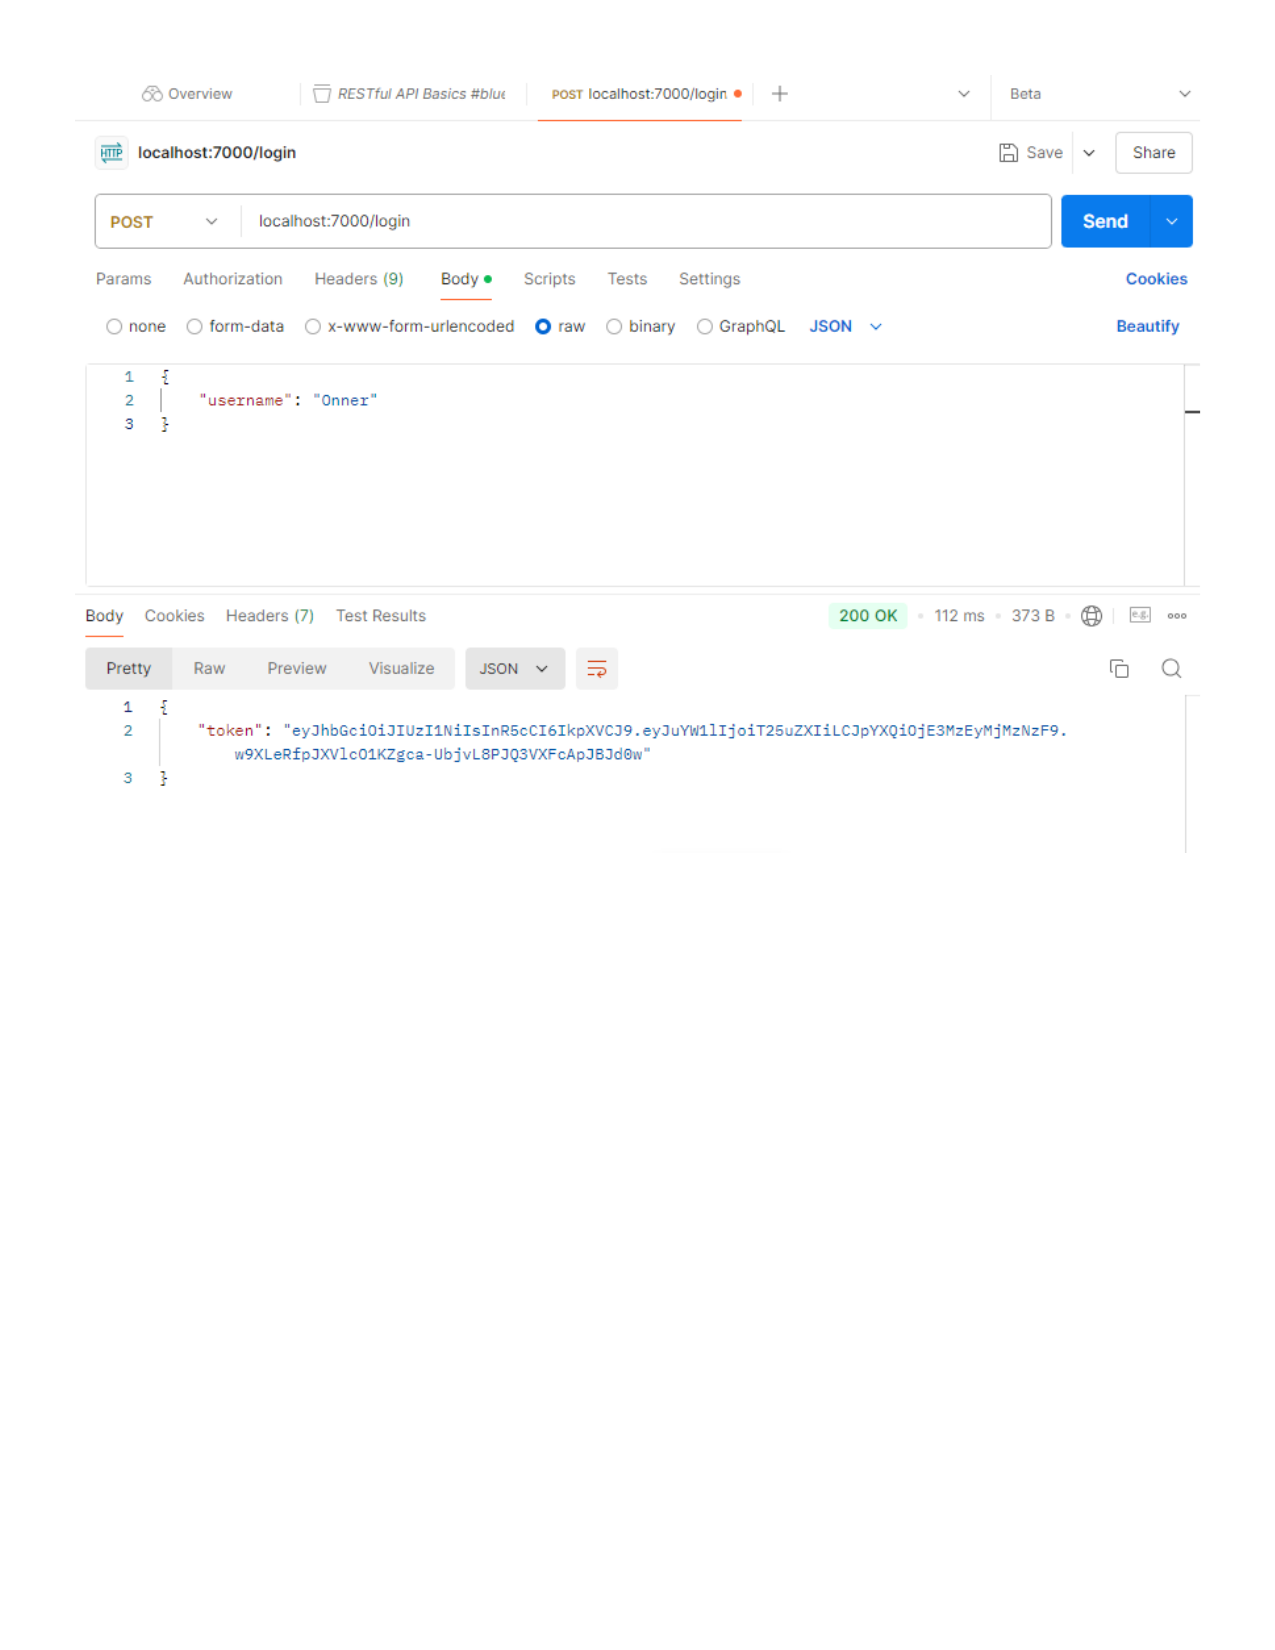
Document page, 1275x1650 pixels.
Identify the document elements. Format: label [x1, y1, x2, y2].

picture [75, 75, 1200, 853]
